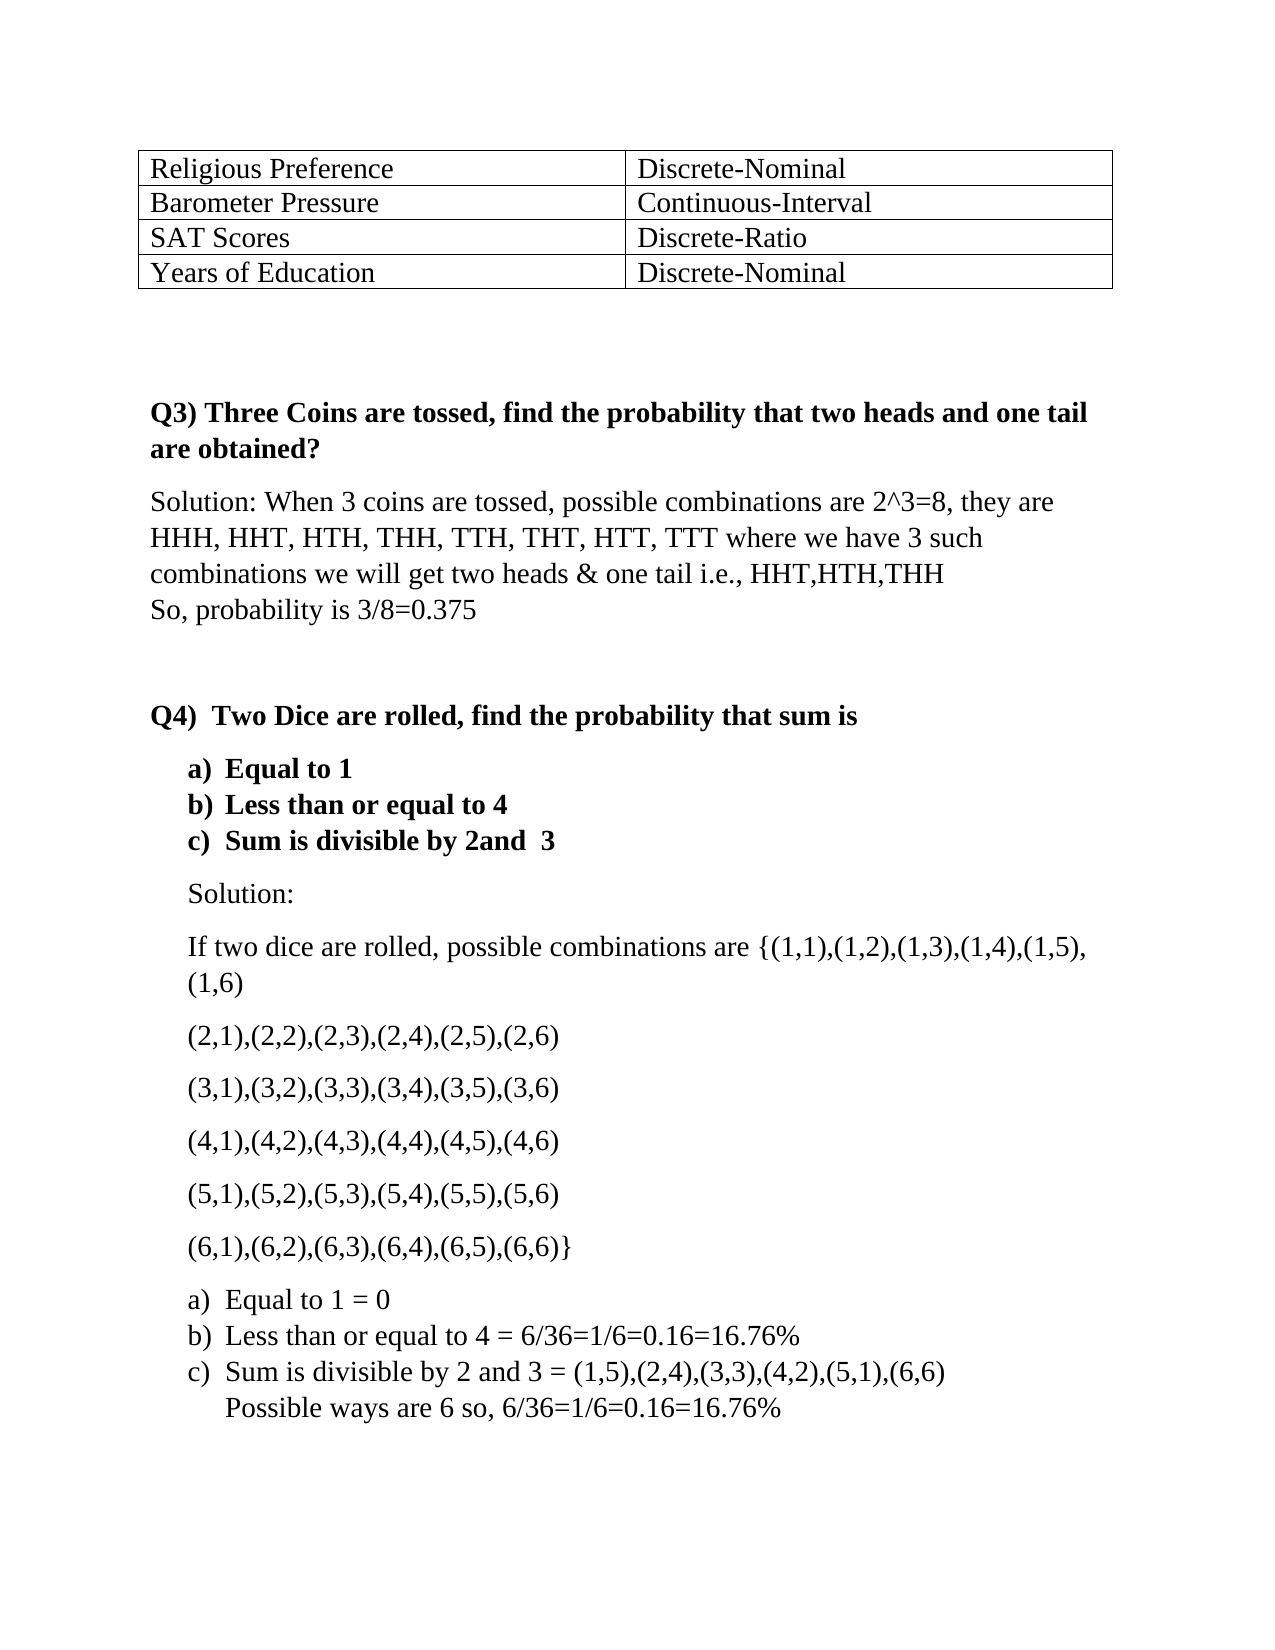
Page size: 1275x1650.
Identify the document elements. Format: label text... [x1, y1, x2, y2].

table_cell SAT Scores [139, 220, 625, 254]
text Q4) Two Dice are rolled, find the probability that sum is [150, 698, 1125, 732]
list Equal to 1 = 0 [187, 1282, 1125, 1315]
text (3,1),(3,2),(3,3),(3,4),(3,5),(3,6) [187, 1071, 1125, 1104]
table_cell Continuous-Interval [626, 186, 1112, 219]
text (5,1),(5,2),(5,3),(5,4),(5,5),(5,6) [187, 1176, 1125, 1210]
list Less than or equal to 4 = 6/36=1/6=0.16=16.76% [187, 1318, 1125, 1351]
text If two dice are rolled, possible combinations are {(1,1),(1,2),(1,3),(1,4),(1,5),(1,6) [187, 929, 1125, 998]
list Sum is divisible by 2 and 3 = (1,5),(2,4),(3,3),(4,2),(5,1),(6,6) [187, 1354, 1125, 1388]
table_cell Discrete-Ratio [626, 220, 1112, 254]
text (2,1),(2,2),(2,3),(2,4),(2,5),(2,6) [187, 1018, 1125, 1051]
text Solution: [187, 876, 1125, 909]
table_cell Discrete-Nominal [626, 255, 1112, 288]
table_cell Barometer Pressure [139, 186, 625, 219]
list Sum is divisible by 2and 3 [187, 823, 1125, 857]
list Less than or equal to 4 [187, 787, 1125, 821]
text (6,1),(6,2),(6,3),(6,4),(6,5),(6,6)} [187, 1229, 1125, 1262]
text (4,1),(4,2),(4,3),(4,4),(4,5),(4,6) [187, 1123, 1125, 1157]
list Possible ways are 6 so, 6/36=1/6=0.16=16.76% [225, 1390, 1125, 1424]
text Q3) Three Coins are tossed, find the probability that two heads and one tail are obtained? [150, 395, 1125, 465]
table_cell Years of Education [139, 255, 625, 288]
table_cell Discrete-Nominal [626, 151, 1112, 184]
text Solution: When 3 coins are tossed, possible combinations are 2^3=8, they are HHH, HHT, HTH, THH, TTH, THT, HTT, TTT where we have 3 such combinations we will get two heads & one tail i.e., HHT,HTH,THH So, probability is 3/8=0.375 [150, 484, 1125, 626]
list Equal to 1 [187, 751, 1125, 784]
table_cell Religious Preference [139, 151, 625, 184]
